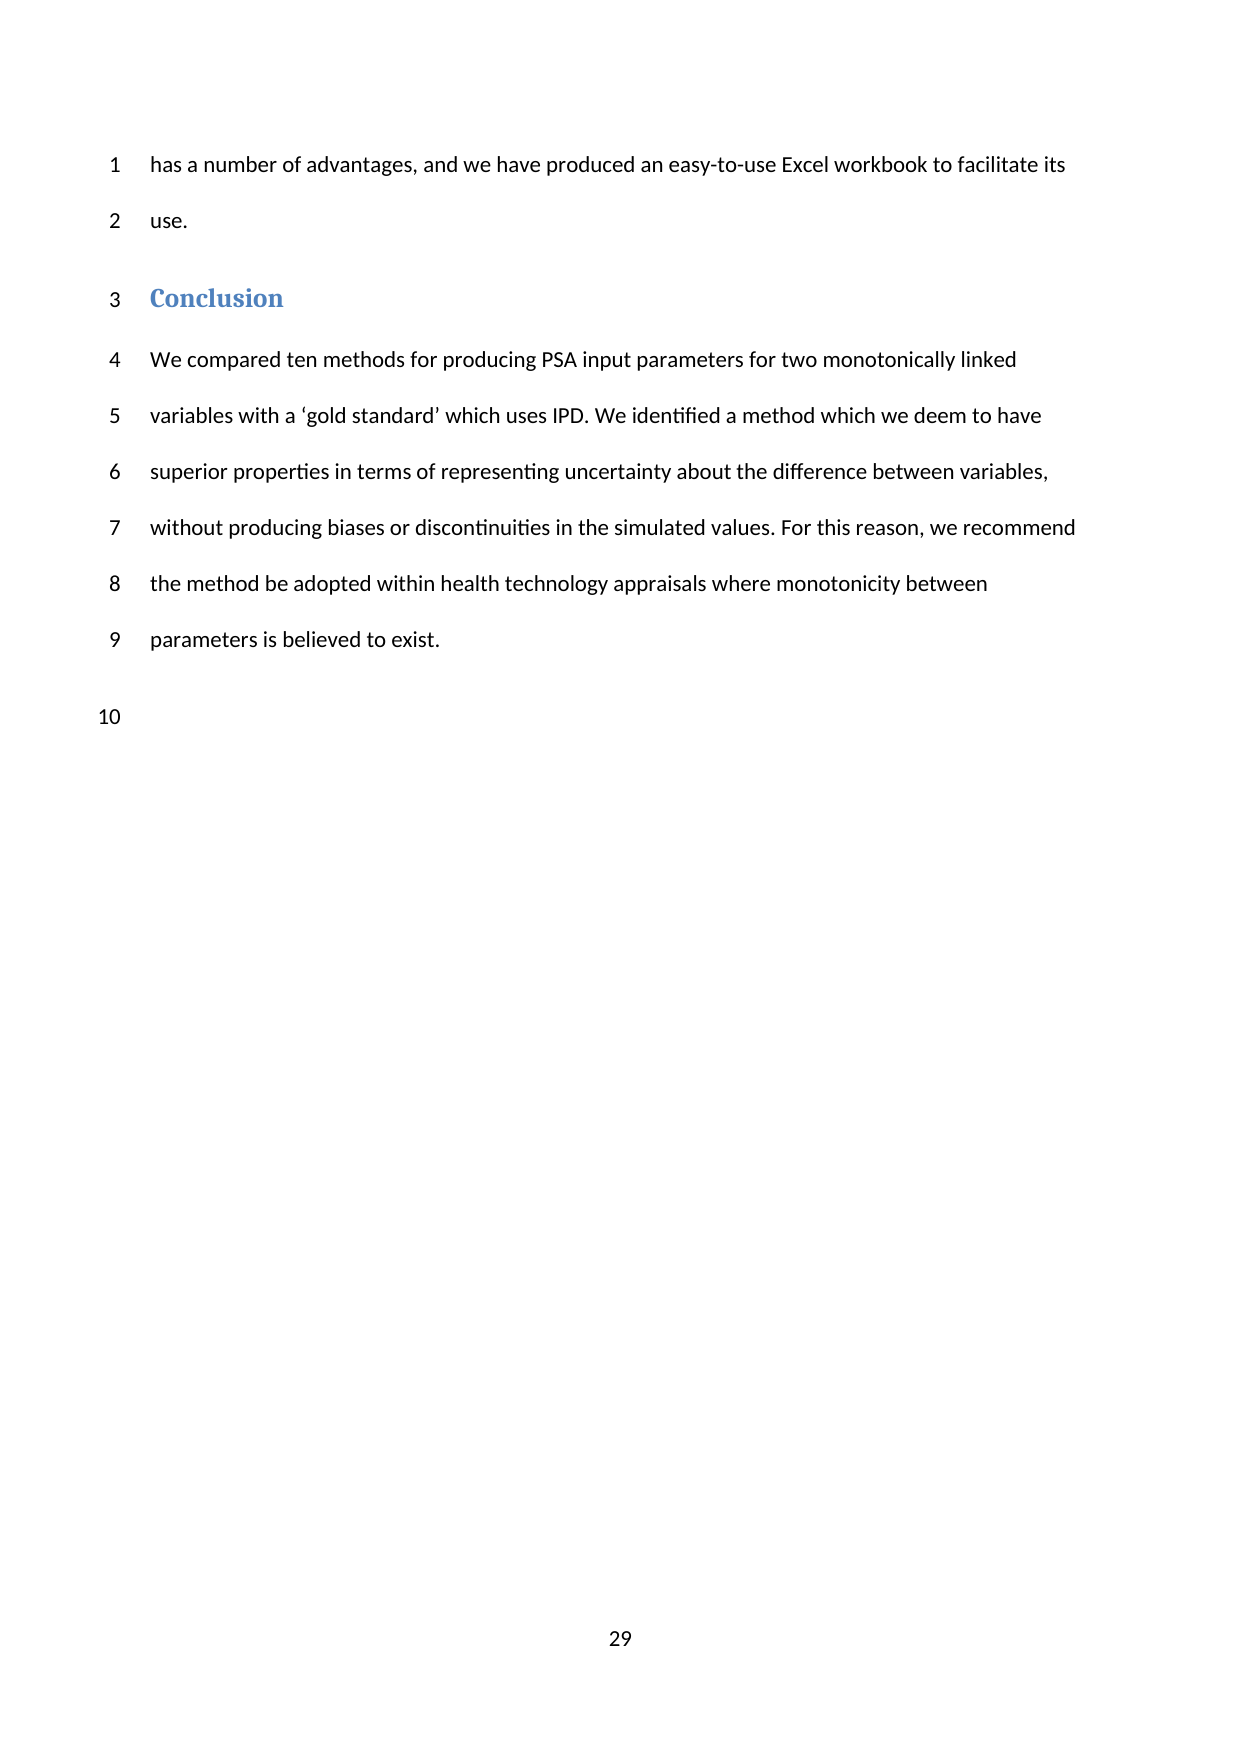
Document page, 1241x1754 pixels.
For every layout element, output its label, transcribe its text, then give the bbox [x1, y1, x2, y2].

text We compared ten methods for producing PSA input parameters for two monotonically linked variables with a ‘gold standard’ which uses IPD. We identified a method which we deem to have superior properties in terms of representing uncertainty about the difference between variables, without producing biases or discontinuities in the simulated values. For this reason, we recommend the method be adopted within health technology appraisals where monotonicity between parameters is believed to exist. [150, 345, 1090, 653]
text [150, 150, 1090, 234]
subtitle Conclusion [150, 283, 1090, 314]
